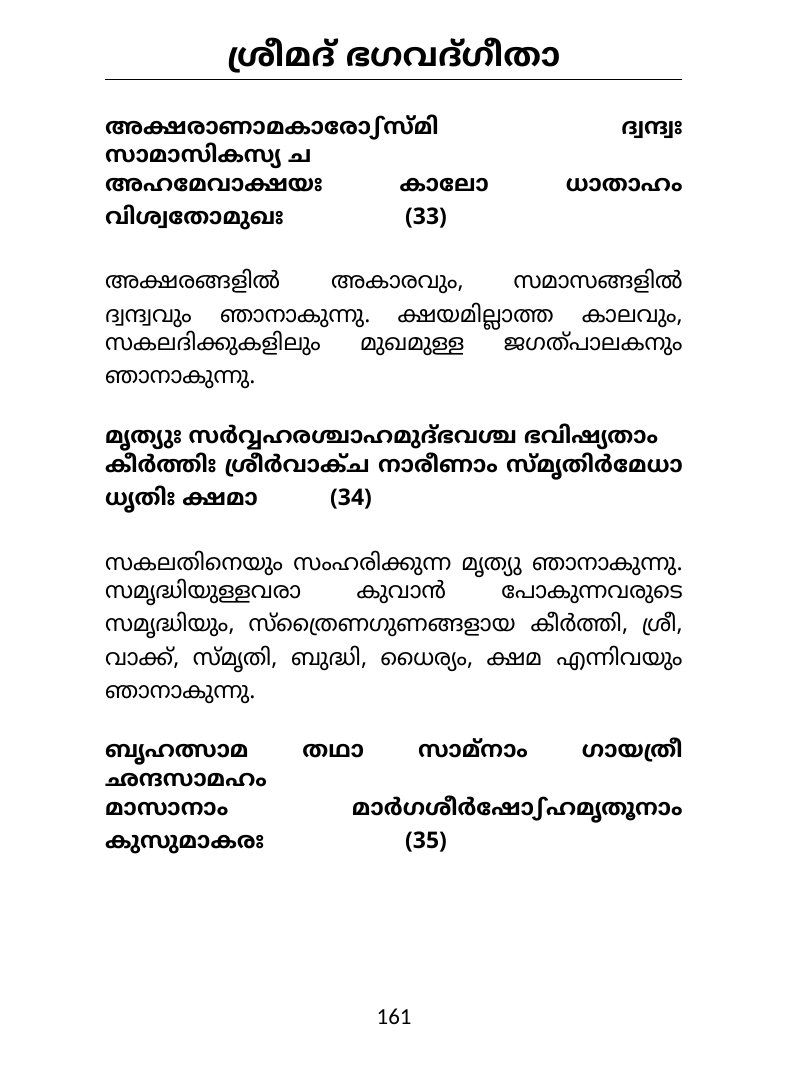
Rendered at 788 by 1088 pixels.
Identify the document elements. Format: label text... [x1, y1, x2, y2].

text അക്ഷരാണാമകാരോഽസ്മി ദ്വന്ദ്വഃ സാമാസികസ്യ ച [105, 114, 682, 171]
text കീര്‍ത്തിഃ ശ്രീര്‍വാക്ച നാരീണാം സ്മൃതിര്‍മേധാ ധൃതിഃ ക്ഷമാ (34) [105, 452, 682, 514]
text അക്ഷരങ്ങളി‌‍ല്‍ അകാരവും, സമാസങ്ങളില്‍ ദ്വന്ദ്വവും ഞാനാകുന്നു. ക്ഷയമില്ലാത്ത കാലവും, സകലദിക്കുകളിലും മുഖമുള്ള ജഗത്പാലകനും ഞാനാകുന്നു. [105, 264, 682, 393]
text മൃത്യുഃ സര്‍വ്വഹരശ്ചാഹമുദ്ഭവശ്ച ഭവിഷ്യതാം [105, 424, 682, 452]
text മാസാനാം മാര്‍ഗശീര്‍ഷോഽഹമൃതൂനാം കുസുമാകരഃ (35) [105, 795, 682, 857]
text ബൃഹത്സാമ തഥാ സാമ്നാം ഗായത്രീ ഛന്ദസാമഹം [105, 738, 682, 795]
text അഹമേവാക്ഷയഃ കാലോ ധാതാഹം വിശ്വതോമുഖഃ (33) [105, 171, 682, 233]
text സകലതിനെയും സംഹരിക്കുന്ന മൃത്യു ഞാനാകുന്നു. സമൃദ്ധിയുള്ളവരാ കുവാന്‍ പോകുന്നവരുടെ സമൃദ്ധിയും, സ്ത്രൈണഗുണങ്ങളായ കീ‍ര്‍ത്തി, ശ്രീ, വാക്ക്, സ്മൃതി, ബുദ്ധി, ധൈര്യം, ക്ഷമ എന്നിവയും ഞാനാകുന്നു. [105, 545, 682, 707]
